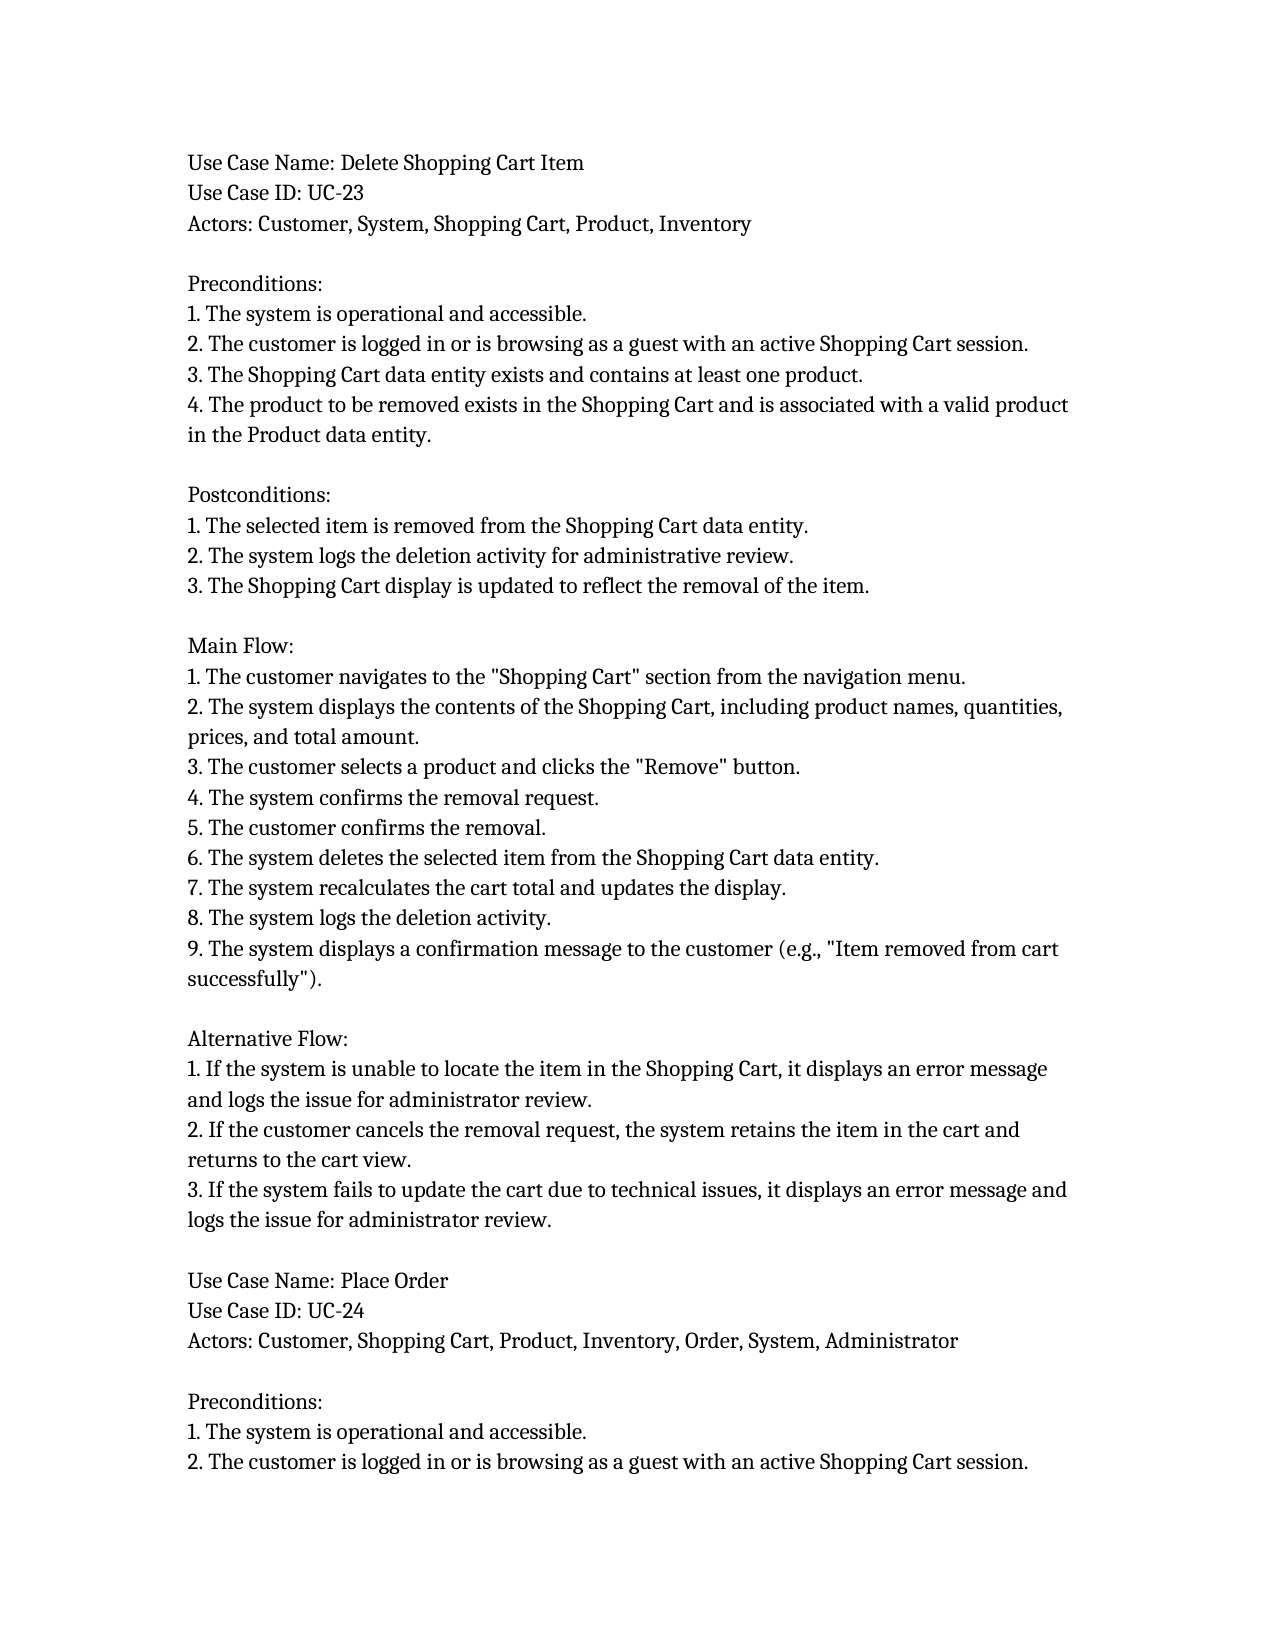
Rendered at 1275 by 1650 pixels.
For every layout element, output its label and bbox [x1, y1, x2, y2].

text [187, 150, 1087, 1475]
